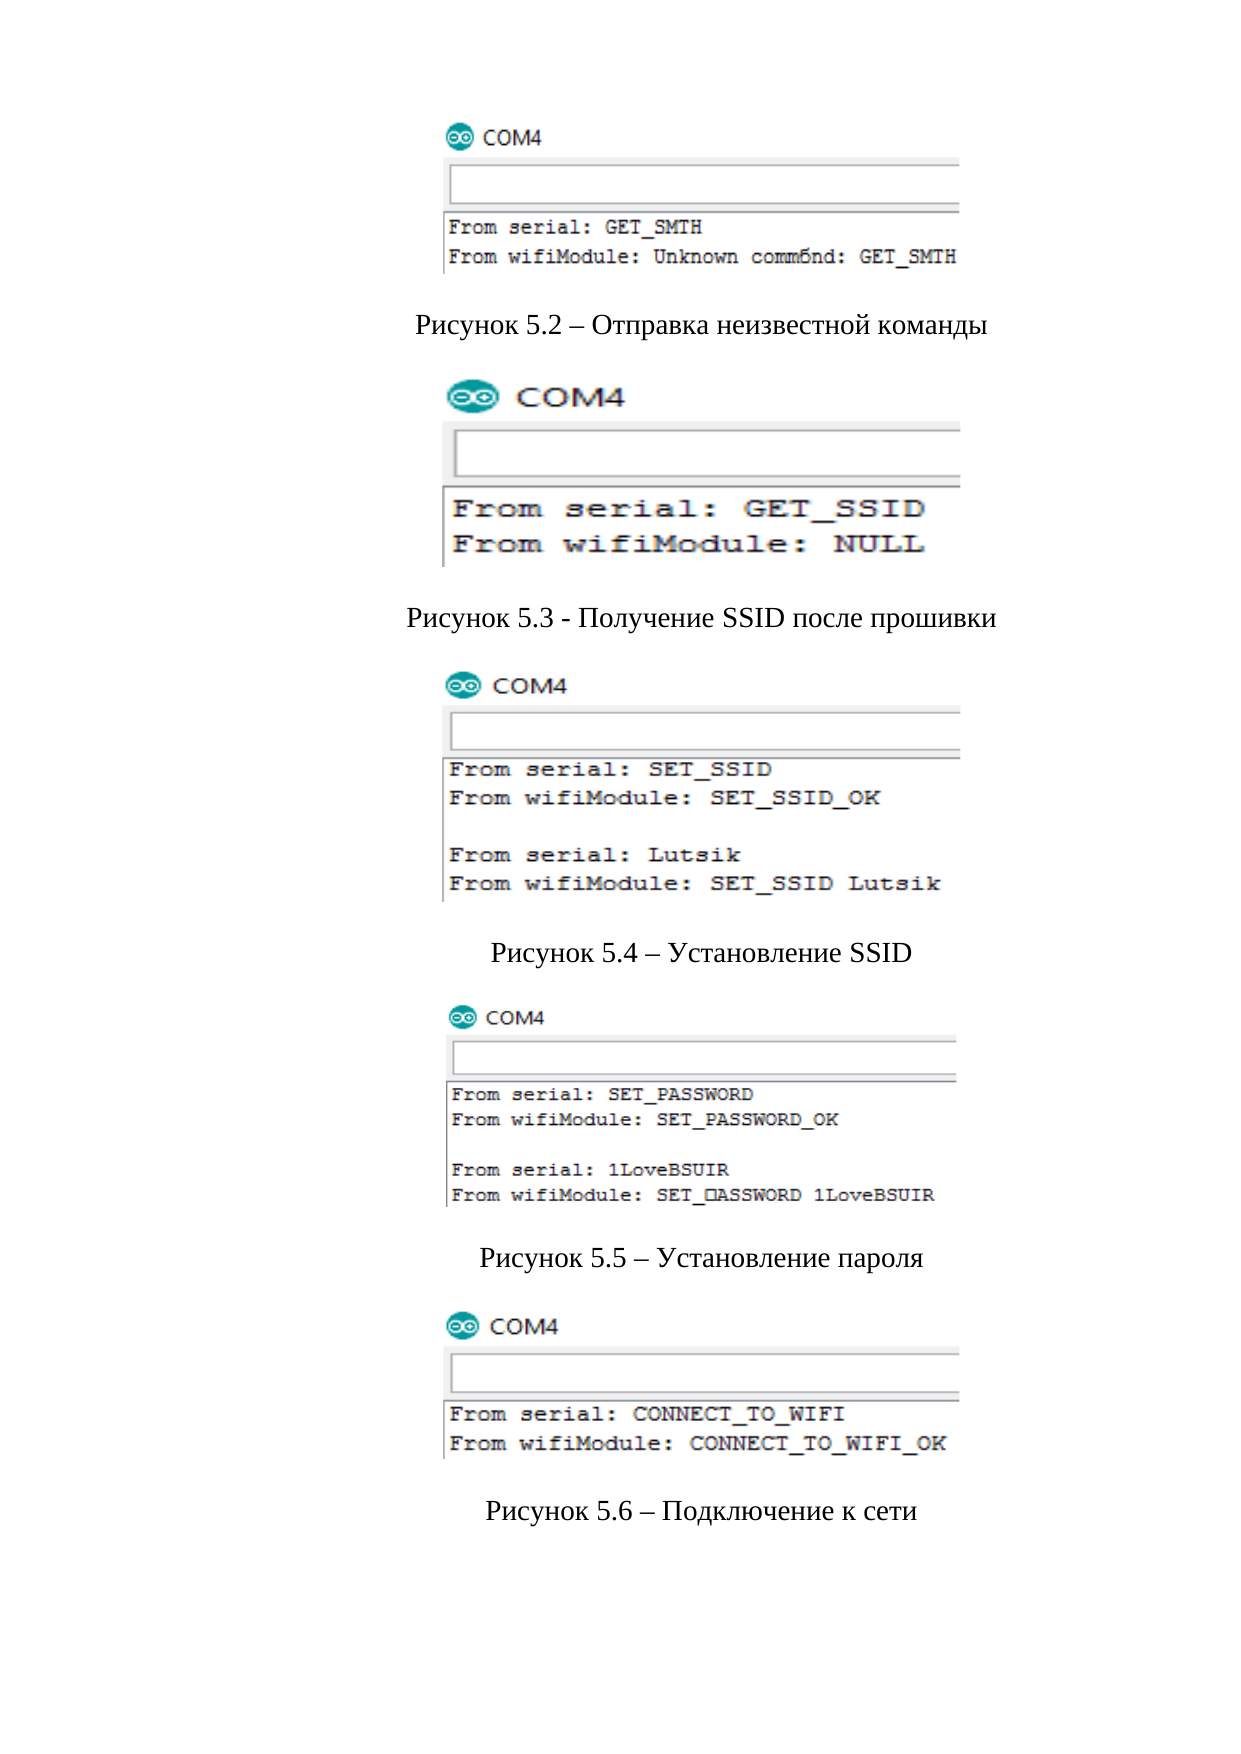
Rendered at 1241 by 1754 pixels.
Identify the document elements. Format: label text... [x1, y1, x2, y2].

picture [442, 374, 961, 567]
picture [443, 118, 960, 274]
text Рисунок 5.3 - Получение SSID после прошивки [177, 601, 1152, 634]
picture [446, 1002, 957, 1207]
text Рисунок 5.5 – Установление пароля [177, 1240, 1152, 1274]
text Рисунок 5.2 – Отправка неизвестной команды [177, 307, 1152, 341]
picture [442, 667, 961, 902]
picture [443, 1307, 960, 1459]
text Рисунок 5.6 – Подключение к сети [177, 1493, 1152, 1526]
text Рисунок 5.4 – Установление SSID [177, 935, 1152, 968]
